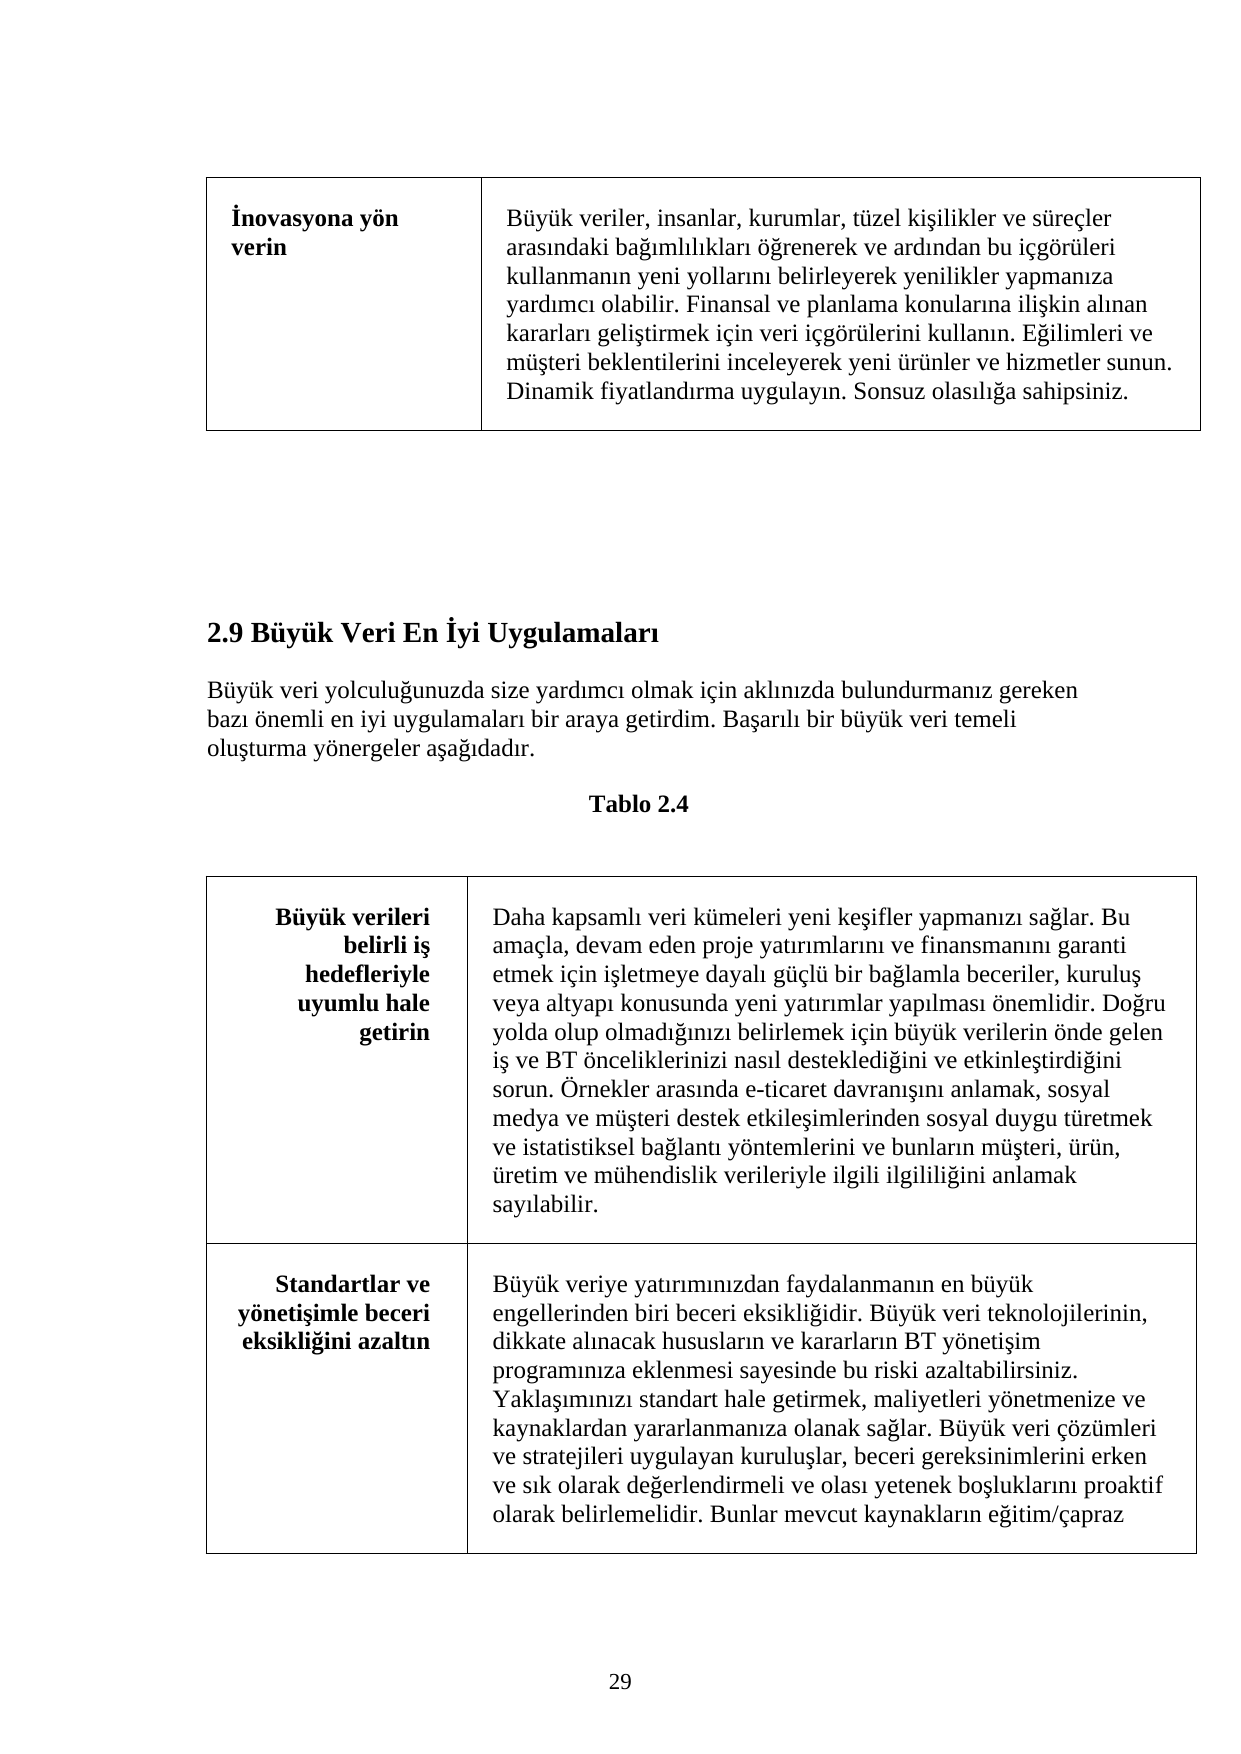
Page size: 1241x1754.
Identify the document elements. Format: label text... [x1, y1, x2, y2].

table_header Büyük verileri belirli iş hedefleriyle uyumlu hale getirin [207, 877, 467, 1243]
table_header Daha kapsamlı veri kümeleri yeni keşifler yapmanızı sağlar. Bu amaçla, devam eden proje yatırımlarını ve finansmanını garanti etmek için işletmeye dayalı güçlü bir bağlamla beceriler, kuruluş veya altyapı konusunda yeni yatırımlar yapılması önemlidir. Doğru yolda olup olmadığınızı belirlemek için büyük verilerin önde gelen iş ve BT önceliklerinizi nasıl desteklediğini ve etkinleştirdiğini sorun. Örnekler arasında e-ticaret davranışını anlamak, sosyal medya ve müşteri destek etkileşimlerinden sosyal duygu türetmek ve istatistiksel bağlantı yöntemlerini ve bunların müşteri, ürün, üretim ve mühendislik verileriyle ilgili ilgililiğini anlamak sayılabilir. [468, 877, 1196, 1243]
text Tablo 2.4 [207, 789, 1071, 818]
subtitle 2.9 Büyük Veri En İyi Uygulamaları [207, 616, 1092, 649]
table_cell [468, 1244, 1196, 1553]
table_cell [207, 1244, 467, 1553]
table_cell Büyük veriler, insanlar, kurumlar, tüzel kişilikler ve süreçler arasındaki bağımlılıkları öğrenerek ve ardından bu içgörüleri kullanmanın yeni yollarını belirleyerek yenilikler yapmanıza yardımcı olabilir. Finansal ve planlama konularına ilişkin alınan kararları geliştirmek için veri içgörülerini kullanın. Eğilimleri ve müşteri beklentilerini inceleyerek yeni ürünler ve hizmetler sunun. Dinamik fiyatlandırma uygulayın. Sonsuz olasılığa sahipsiniz. [482, 178, 1200, 429]
table_cell İnovasyona yön verin [207, 178, 481, 429]
text Büyük veri yolculuğunuzda size yardımcı olmak için aklınızda bulundurmanız gereken bazı önemli en iyi uygulamaları bir araya getirdim. Başarılı bir büyük veri temeli oluşturma yönergeler aşağıdadır. [207, 675, 1092, 762]
